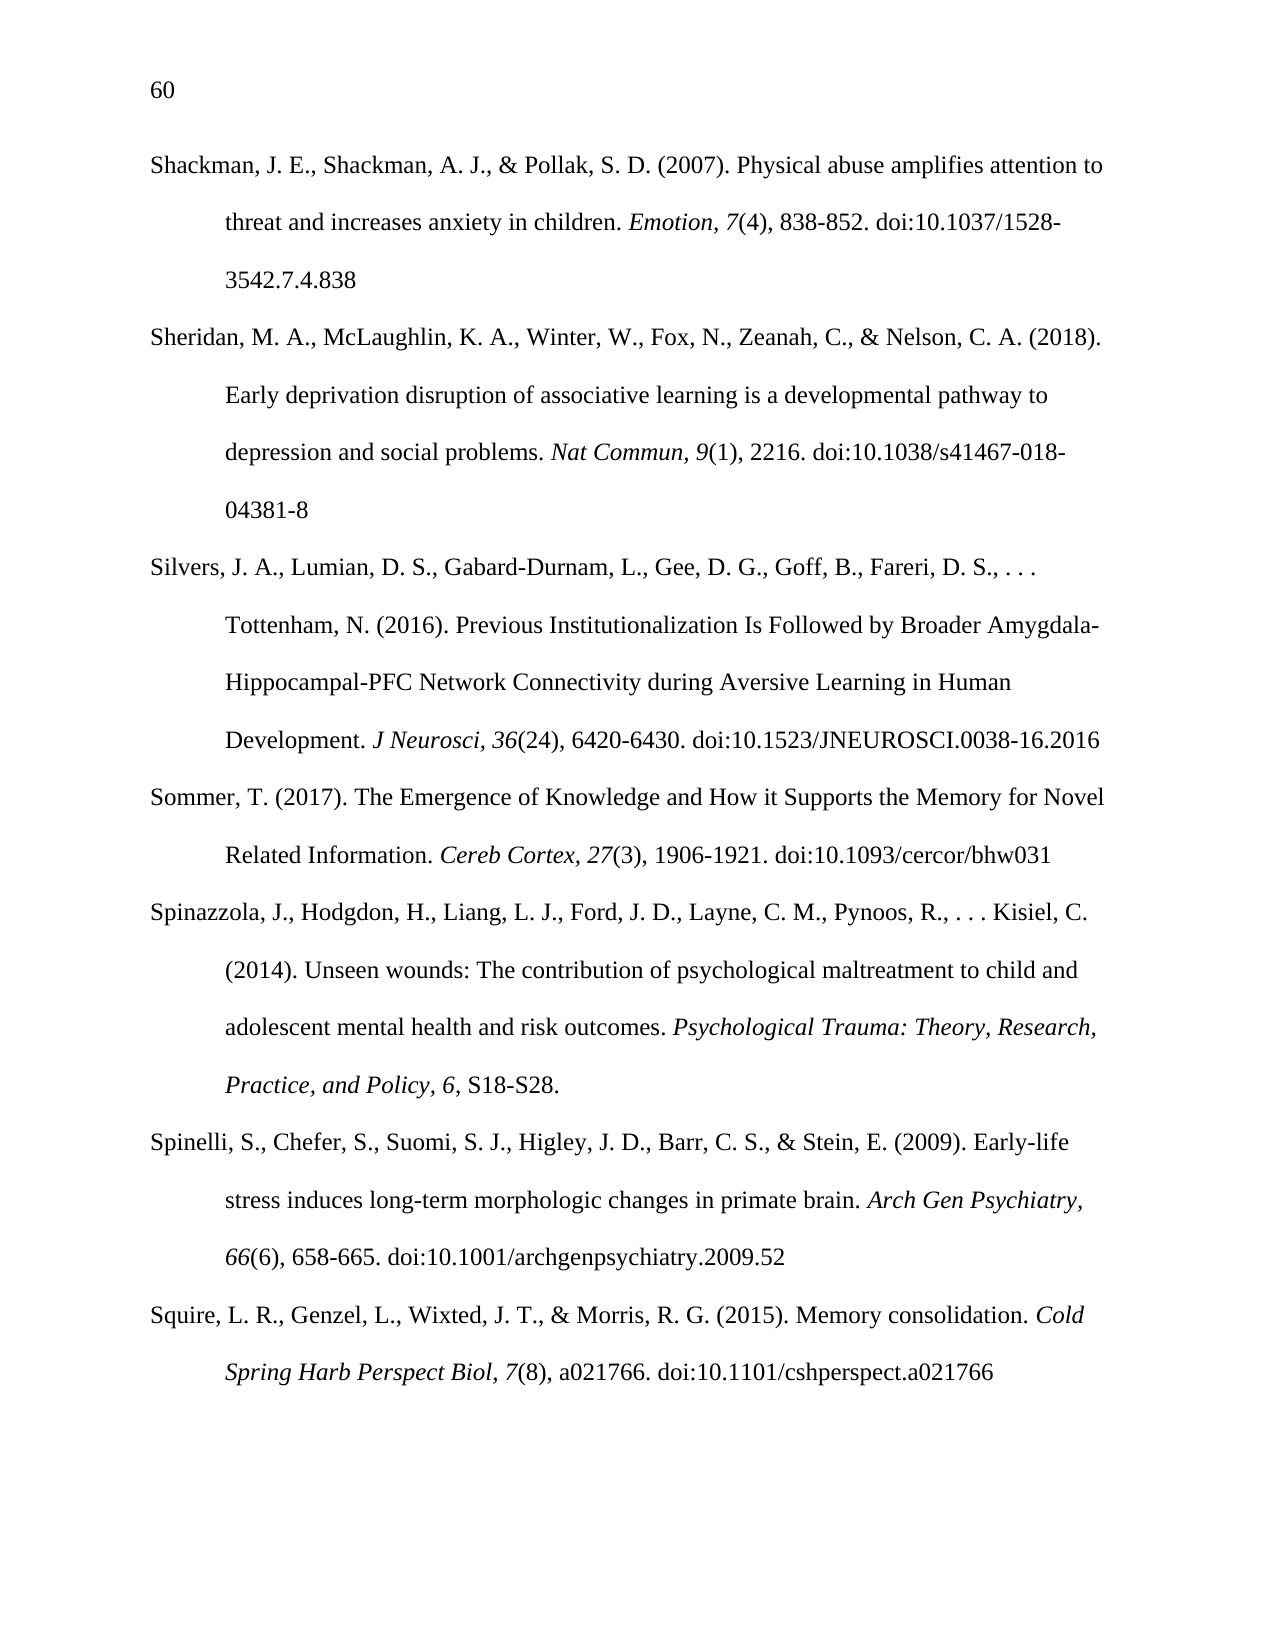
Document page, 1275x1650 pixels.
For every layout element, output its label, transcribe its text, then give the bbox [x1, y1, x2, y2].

text Shackman, J. E., Shackman, A. J., & Pollak, S. D. (2007). Physical abuse amplifies attention to threat and increases anxiety in children. Emotion, 7(4), 838-852. doi:10.1037/1528-3542.7.4.838 [150, 150, 1125, 294]
text Spinazzola, J., Hodgdon, H., Liang, L. J., Ford, J. D., Layne, C. M., Pynoos, R., . . . Kisiel, C. (2014). Unseen wounds: The contribution of psychological maltreatment to child and adolescent mental health and risk outcomes. Psychological Trauma: Theory, Research, Practice, and Policy, 6, S18-S28. [150, 897, 1125, 1099]
text Silvers, J. A., Lumian, D. S., Gabard-Durnam, L., Gee, D. G., Goff, B., Fareri, D. S., . . . Tottenham, N. (2016). Previous Institutionalization Is Followed by Broader Amygdala-Hippocampal-PFC Network Connectivity during Aversive Learning in Human Development. J Neurosci, 36(24), 6420-6430. doi:10.1523/JNEUROSCI.0038-16.2016 [150, 552, 1125, 754]
text Squire, L. R., Genzel, L., Wixted, J. T., & Morris, R. G. (2015). Memory consolidation. Cold Spring Harb Perspect Biol, 7(8), a021766. doi:10.1101/cshperspect.a021766 [150, 1300, 1125, 1386]
text Sommer, T. (2017). The Emergence of Knowledge and How it Supports the Memory for Novel Related Information. Cereb Cortex, 27(3), 1906-1921. doi:10.1093/cercor/bhw031 [150, 782, 1125, 869]
text Sheridan, M. A., McLaughlin, K. A., Winter, W., Fox, N., Zeanah, C., & Nelson, C. A. (2018). Early deprivation disruption of associative learning is a developmental pathway to depression and social problems. Nat Commun, 9(1), 2216. doi:10.1038/s41467-018-04381-8 [150, 322, 1125, 524]
text Spinelli, S., Chefer, S., Suomi, S. J., Higley, J. D., Barr, C. S., & Stein, E. (2009). Early-life stress induces long-term morphologic changes in primate brain. Arch Gen Psychiatry, 66(6), 658-665. doi:10.1001/archgenpsychiatry.2009.52 [150, 1127, 1125, 1271]
